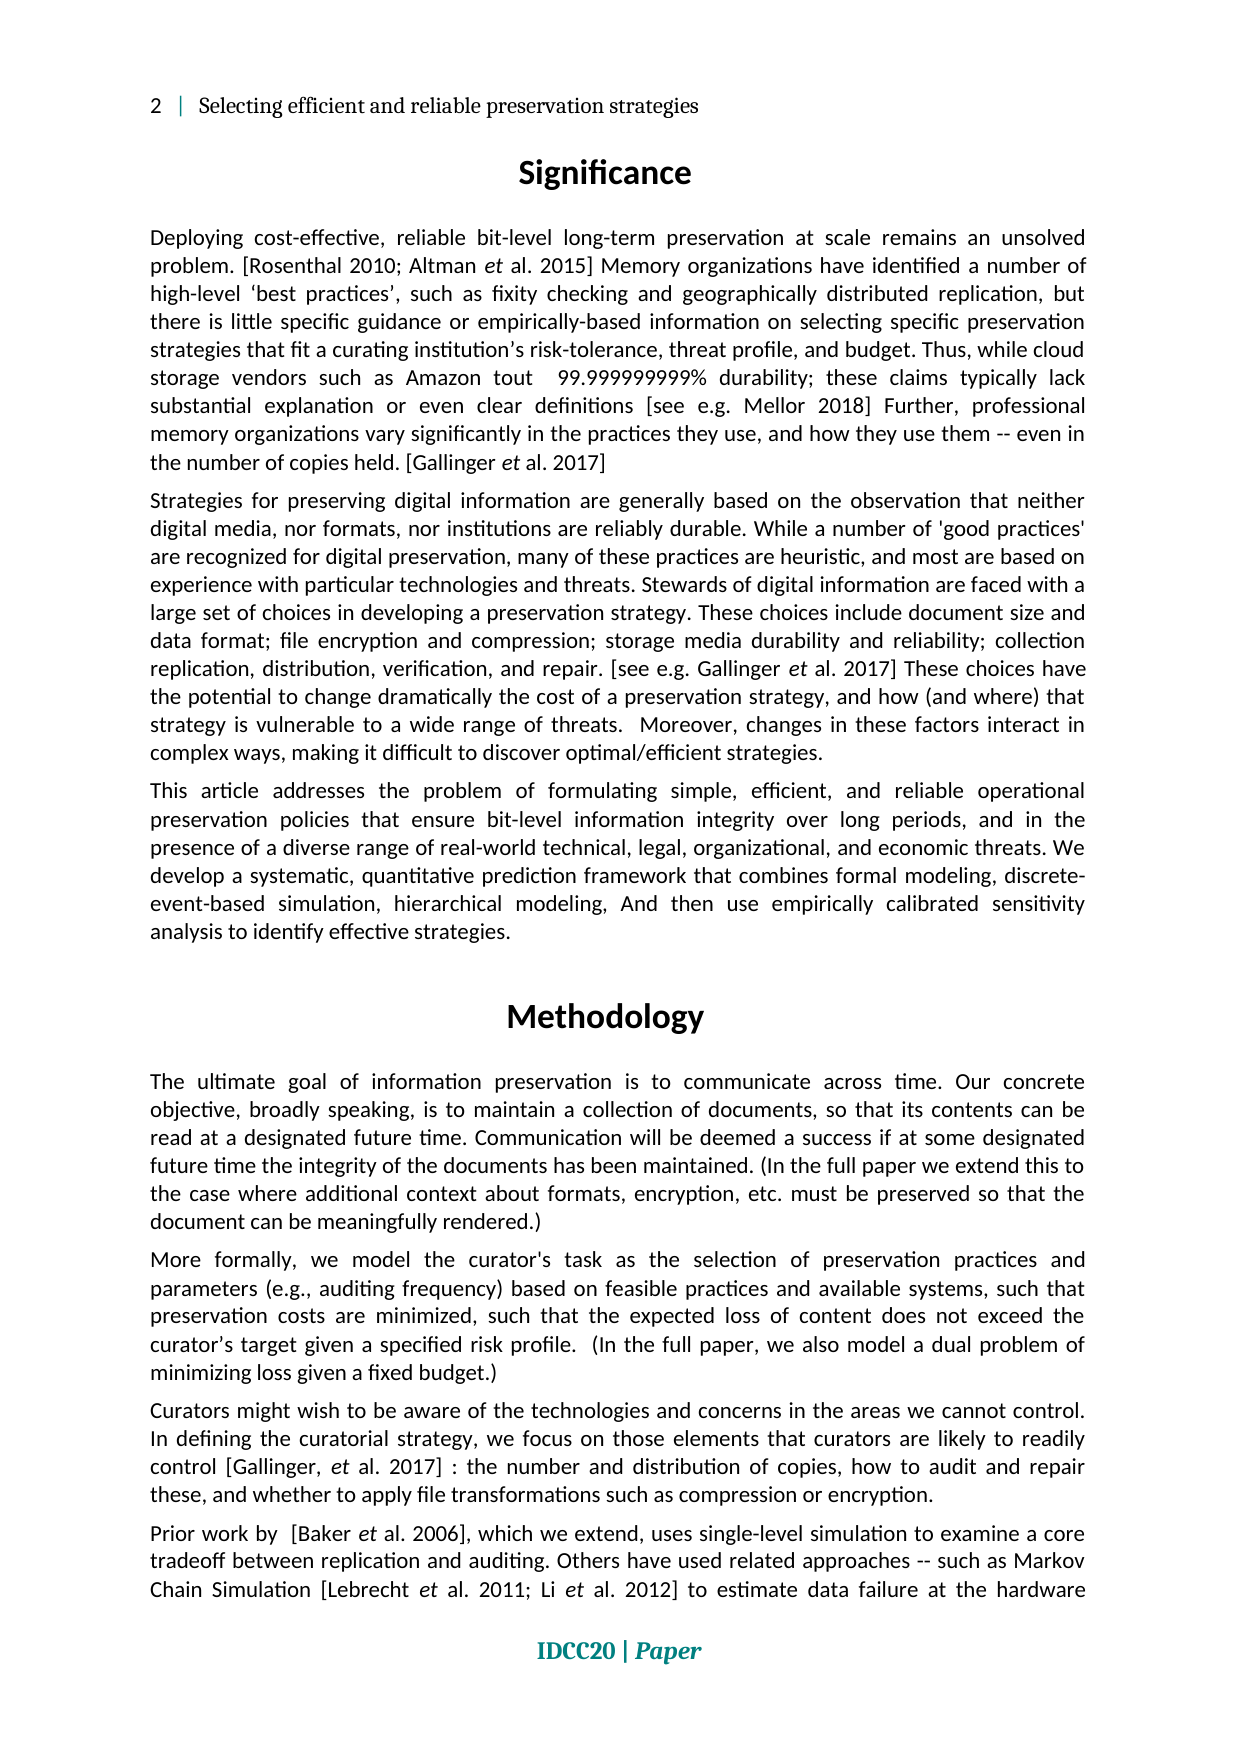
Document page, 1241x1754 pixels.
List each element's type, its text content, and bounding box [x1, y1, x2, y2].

text Curators might wish to be aware of the technologies and concerns in the areas we cannot control. In defining the curatorial strategy, we focus on those elements that curators are likely to readily control [Gallinger, et al. 2017] : the number and distribution of copies, how to audit and repair these, and whether to apply file transformations such as compression or encryption. [150, 1396, 1087, 1508]
subtitle Significance [195, 150, 1015, 193]
text Deploying cost-effective, reliable bit-level long-term preservation at scale remains an unsolved problem. [Rosenthal 2010; Altman et al. 2015] Memory organizations have identified a number of high-level ‘best practices’, such as fixity checking and geographically distributed replication, but there is little specific guidance or empirically-based information on selecting specific preservation strategies that fit a curating institution’s risk-tolerance, threat profile, and budget. Thus, while cloud storage vendors such as Amazon tout 99.999999999% durability; these claims typically lack substantial explanation or even clear definitions [see e.g. Mellor 2018] Further, professional memory organizations vary significantly in the practices they use, and how they use them -- even in the number of copies held. [Gallinger et al. 2017] [150, 223, 1087, 476]
text Strategies for preserving digital information are generally based on the observation that neither digital media, nor formats, nor institutions are reliably durable. While a number of 'good practices' are recognized for digital preservation, many of these practices are heuristic, and most are based on experience with particular technologies and threats. Stewards of digital information are faced with a large set of choices in developing a preservation strategy. These choices include document size and data format; file encryption and compression; storage media durability and reliability; collection replication, distribution, verification, and repair. [see e.g. Gallinger et al. 2017] These choices have the potential to change dramatically the cost of a preservation strategy, and how (and where) that strategy is vulnerable to a wide range of threats. Moreover, changes in these factors interact in complex ways, making it difficult to discover optimal/efficient strategies. [150, 486, 1087, 766]
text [150, 1519, 1087, 1603]
subtitle Methodology [150, 994, 1015, 1037]
text This article addresses the problem of formulating simple, efficient, and reliable operational preservation policies that ensure bit-level information integrity over long periods, and in the presence of a diverse range of real-world technical, legal, organizational, and economic threats. We develop a systematic, quantitative prediction framework that combines formal modeling, discrete-event-based simulation, hierarchical modeling, And then use empirically calibrated sensitivity analysis to identify effective strategies. [150, 777, 1087, 945]
text More formally, we model the curator's task as the selection of preservation practices and parameters (e.g., auditing frequency) based on feasible practices and available systems, such that preservation costs are minimized, such that the expected loss of content does not exceed the curator’s target given a specified risk profile. (In the full paper, we also model a dual problem of minimizing loss given a fixed budget.) [150, 1246, 1087, 1386]
text The ultimate goal of information preservation is to communicate across time. Our concrete objective, broadly speaking, is to maintain a collection of documents, so that its contents can be read at a designated future time. Communication will be deemed a success if at some designated future time the integrity of the documents has been maintained. (In the full paper we extend this to the case where additional context about formats, encryption, etc. must be preserved so that the document can be meaningfully rendered.) [150, 1067, 1087, 1235]
